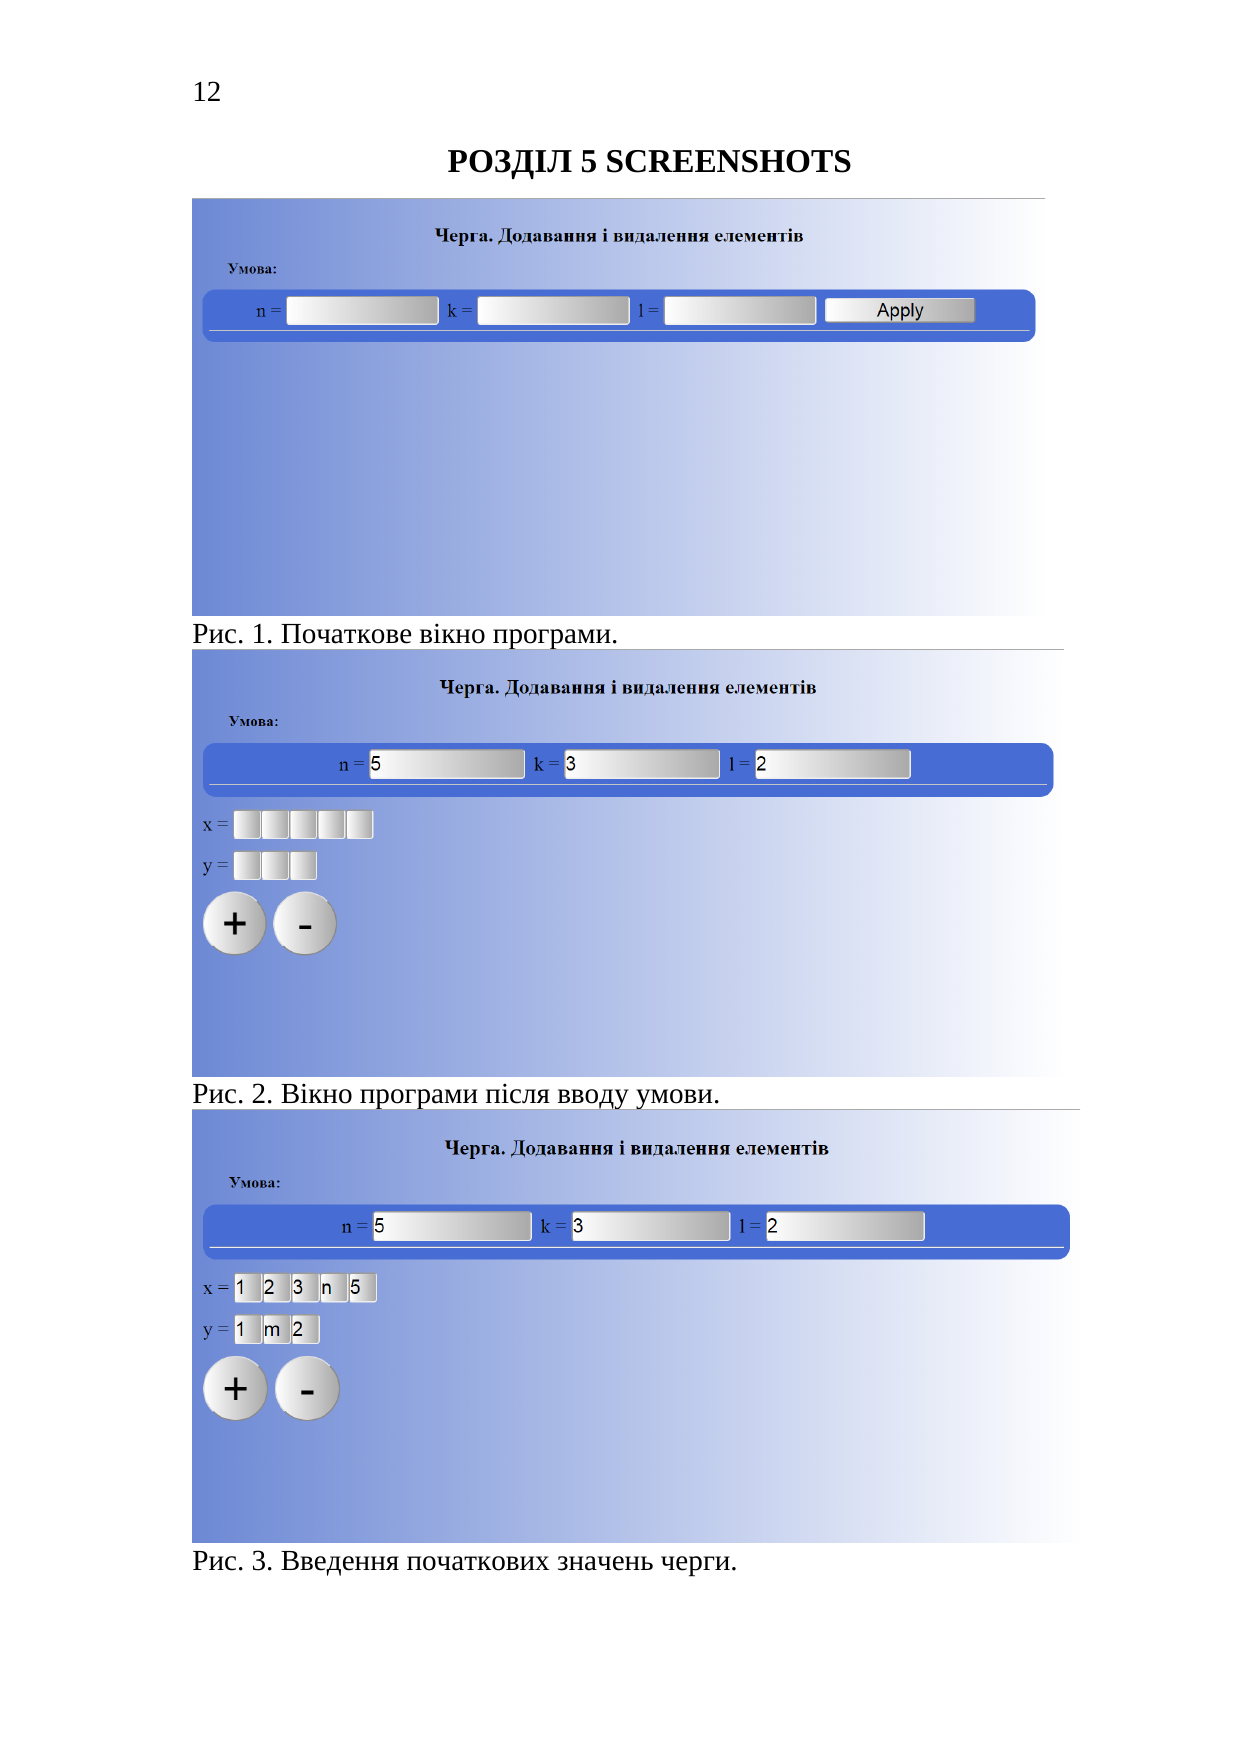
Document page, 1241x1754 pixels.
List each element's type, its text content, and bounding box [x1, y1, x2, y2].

picture [192, 649, 1064, 1077]
picture [192, 1109, 1081, 1543]
text Рис. 2. Вікно програми після вводу умови. [118, 1076, 1181, 1110]
text Рис. 1. Початкове вікно програми. [118, 616, 1181, 649]
picture [192, 198, 1045, 616]
text Рис. 3. Введення початкових значень черги. [118, 1543, 1181, 1576]
subtitle РОЗДІЛ 5 SCREENSHOTS [118, 141, 1181, 179]
